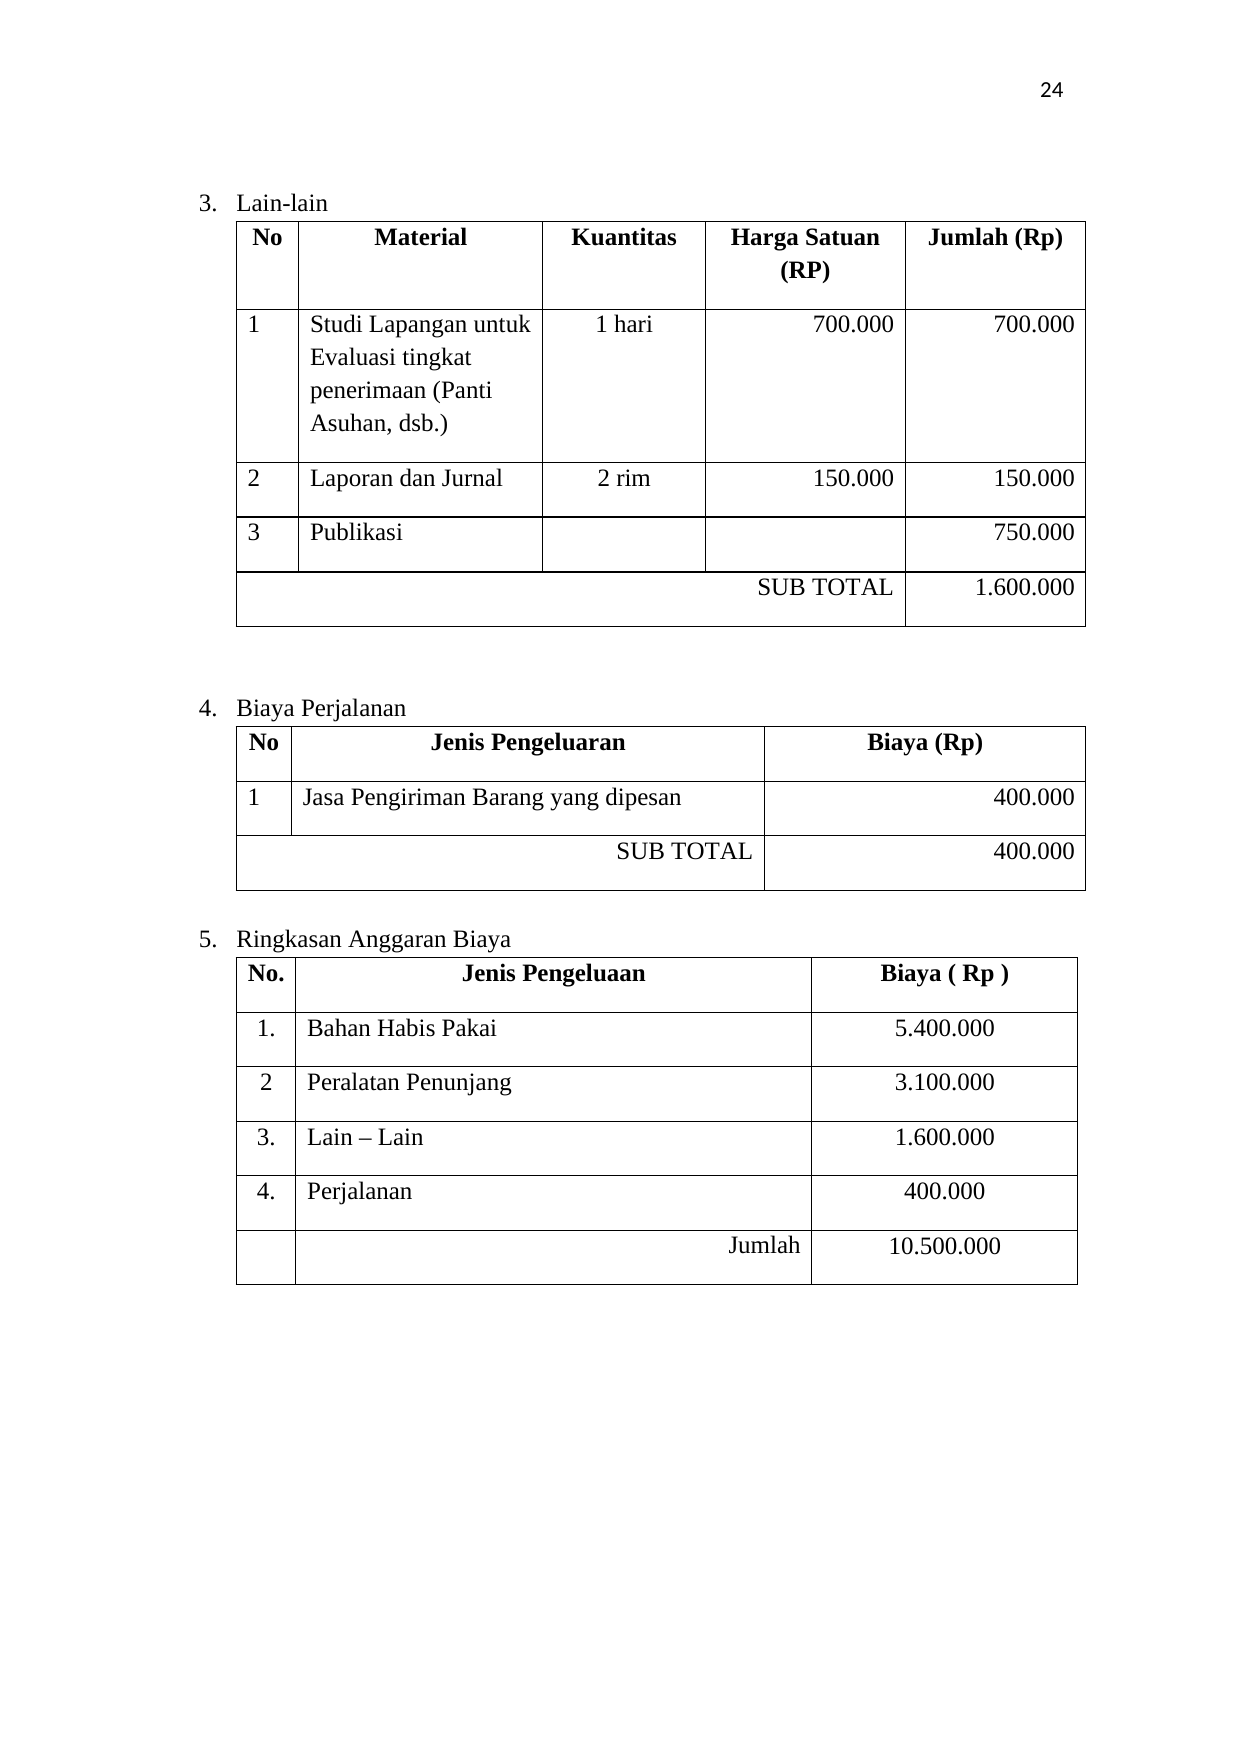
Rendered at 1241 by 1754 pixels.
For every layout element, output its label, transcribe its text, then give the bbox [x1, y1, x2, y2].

table_cell 5.400.000 [812, 1013, 1077, 1066]
table_header No. [237, 958, 295, 1012]
table_cell 750.000 [906, 518, 1085, 571]
table_cell 1. [237, 1013, 295, 1066]
table_header Material [299, 222, 542, 308]
table_cell 3.100.000 [812, 1067, 1077, 1121]
list Ringkasan Anggaran Biaya [199, 924, 1063, 953]
table_cell 400.000 [765, 836, 1085, 890]
table_cell SUB TOTAL [237, 573, 905, 626]
table_cell Lain – Lain [296, 1122, 811, 1175]
table_cell Laporan dan Jurnal [299, 463, 542, 516]
table_cell Jumlah [296, 1231, 811, 1284]
table_cell 2 rim [543, 463, 705, 516]
table_cell 2 [237, 1067, 295, 1121]
table_header Kuantitas [543, 222, 705, 308]
table_cell 700.000 [706, 310, 905, 462]
table_cell 3 [237, 518, 298, 571]
table_cell Peralatan Penunjang [296, 1067, 811, 1121]
table_cell 150.000 [706, 463, 905, 516]
table_cell Bahan Habis Pakai [296, 1013, 811, 1066]
table_cell Perjalanan [296, 1176, 811, 1229]
table_cell Jasa Pengiriman Barang yang dipesan [292, 782, 764, 835]
list Lain-lain [199, 188, 1063, 217]
table_cell 1 hari [543, 310, 705, 462]
table_cell 1.600.000 [812, 1122, 1077, 1175]
table_cell [706, 518, 905, 571]
table_header No [237, 222, 298, 308]
table_cell 700.000 [906, 310, 1085, 462]
table_cell 1.600.000 [906, 573, 1085, 626]
table_cell 400.000 [765, 782, 1085, 835]
table_header Jenis Pengeluaan [296, 958, 811, 1012]
table_cell 400.000 [812, 1176, 1077, 1229]
table_header Biaya (Rp) [765, 727, 1085, 781]
table_cell [543, 518, 705, 571]
table_cell [237, 1231, 295, 1284]
table_header No [237, 727, 291, 781]
table_header Jenis Pengeluaran [292, 727, 764, 781]
list Biaya Perjalanan [199, 693, 1063, 722]
table_cell 10.500.000 [812, 1231, 1077, 1284]
table_cell 1 [237, 310, 298, 462]
table_cell 1 [237, 782, 291, 835]
table_header Biaya ( Rp ) [812, 958, 1077, 1012]
table_cell 4. [237, 1176, 295, 1229]
table_cell 2 [237, 463, 298, 516]
table_cell SUB TOTAL [237, 836, 764, 890]
table_cell Studi Lapangan untuk Evaluasi tingkat penerimaan (Panti Asuhan, dsb.) [299, 310, 542, 462]
table_header Jumlah (Rp) [906, 222, 1085, 308]
table_cell Publikasi [299, 518, 542, 571]
table_cell 150.000 [906, 463, 1085, 516]
table_cell 3. [237, 1122, 295, 1175]
table_header Harga Satuan (RP) [706, 222, 905, 308]
